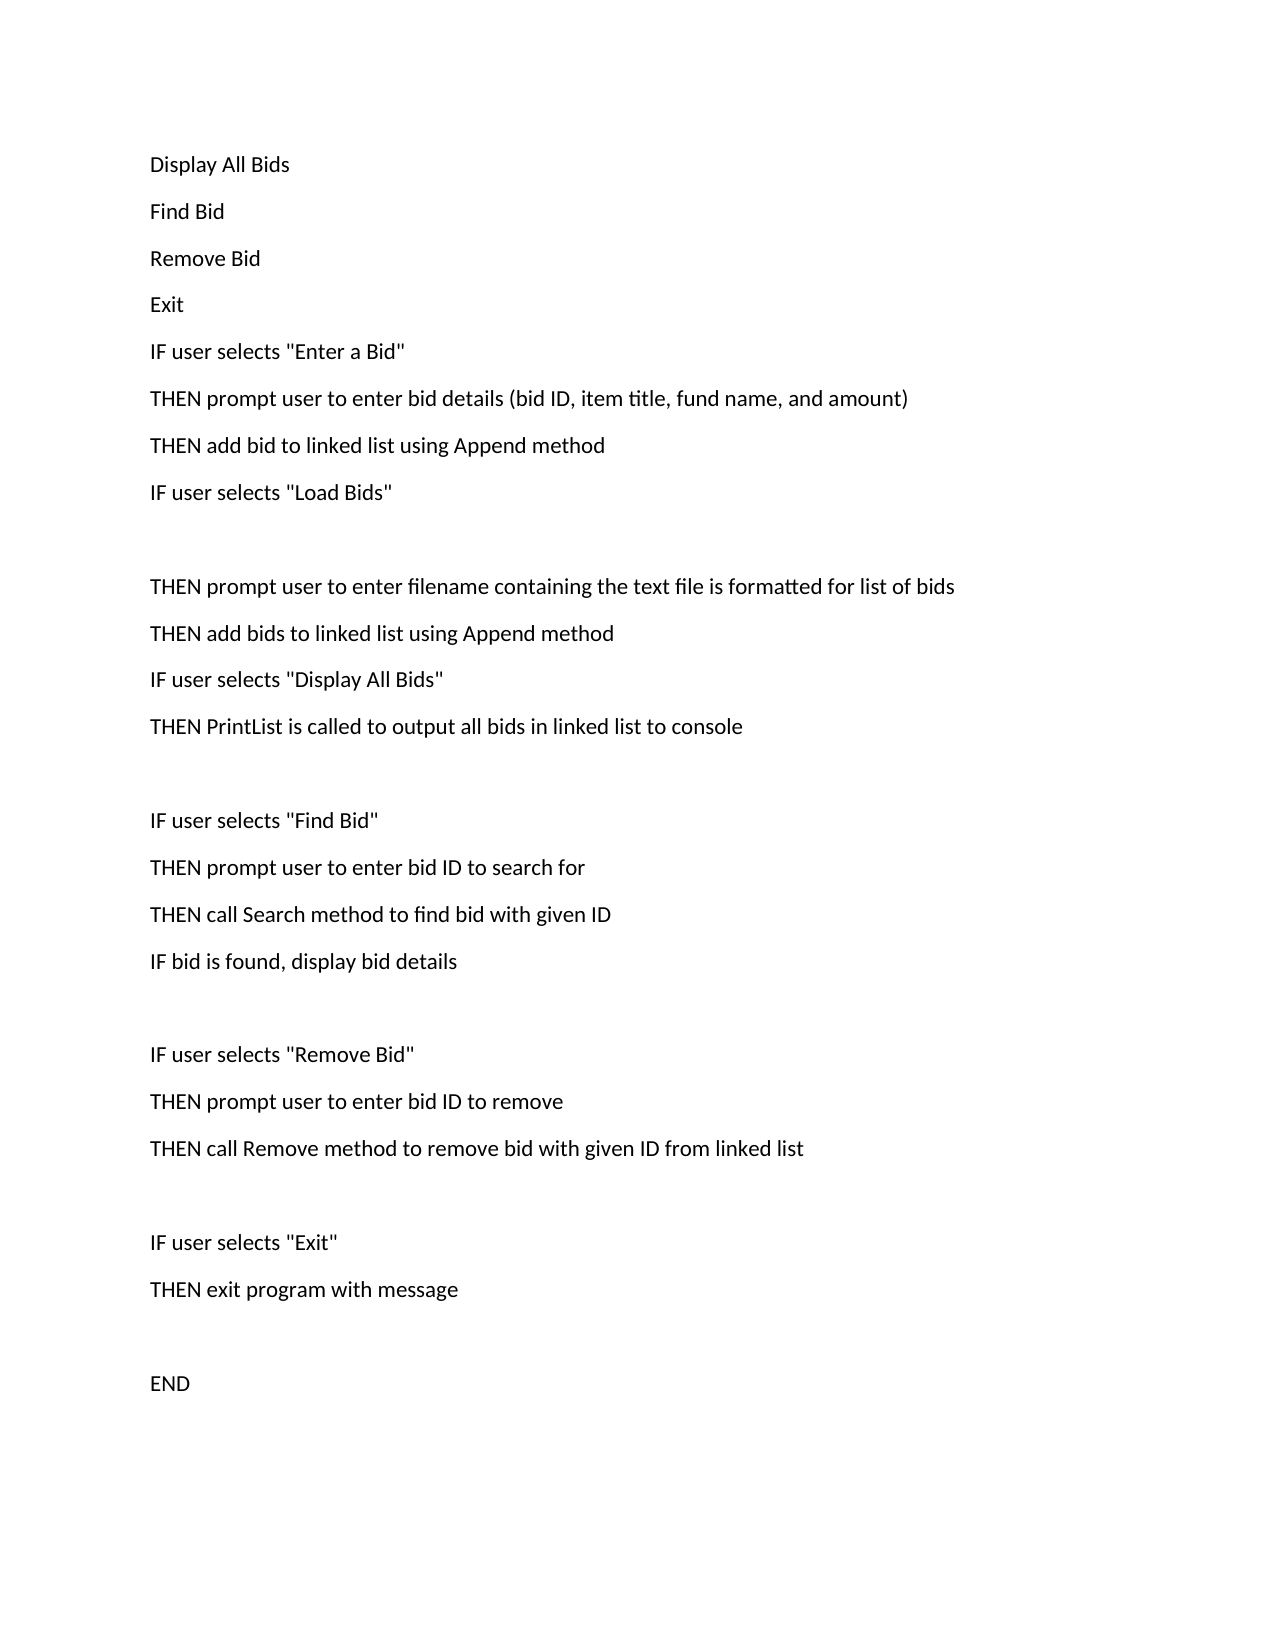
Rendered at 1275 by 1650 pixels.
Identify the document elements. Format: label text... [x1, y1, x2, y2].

text THEN prompt user to enter bid details (bid ID, item title, fund name, and amount) [150, 384, 1125, 412]
text END [150, 1369, 1125, 1397]
text THEN prompt user to enter filename containing the text file is formatted for list of bids [150, 572, 1125, 600]
text THEN add bid to linked list using Append method [150, 431, 1125, 459]
text THEN add bids to linked list using Append method [150, 619, 1125, 647]
text IF user selects "Find Bid" [150, 806, 1125, 834]
text THEN prompt user to enter bid ID to search for [150, 853, 1125, 881]
text IF user selects "Load Bids" [150, 478, 1125, 506]
text Remove Bid [150, 244, 1125, 272]
text IF user selects "Display All Bids" [150, 666, 1125, 694]
text IF user selects "Remove Bid" [150, 1041, 1125, 1069]
text Exit [150, 291, 1125, 319]
text THEN PrintList is called to output all bids in linked list to console [150, 712, 1125, 741]
text IF user selects "Enter a Bid" [150, 337, 1125, 366]
text IF user selects "Exit" [150, 1228, 1125, 1256]
text THEN call Search method to find bid with given ID [150, 900, 1125, 928]
text THEN prompt user to enter bid ID to remove [150, 1087, 1125, 1116]
text THEN call Remove method to remove bid with given ID from linked list [150, 1134, 1125, 1162]
text THEN exit program with message [150, 1275, 1125, 1303]
text IF bid is found, display bid details [150, 947, 1125, 975]
text Display All Bids [150, 150, 1125, 178]
text Find Bid [150, 197, 1125, 225]
